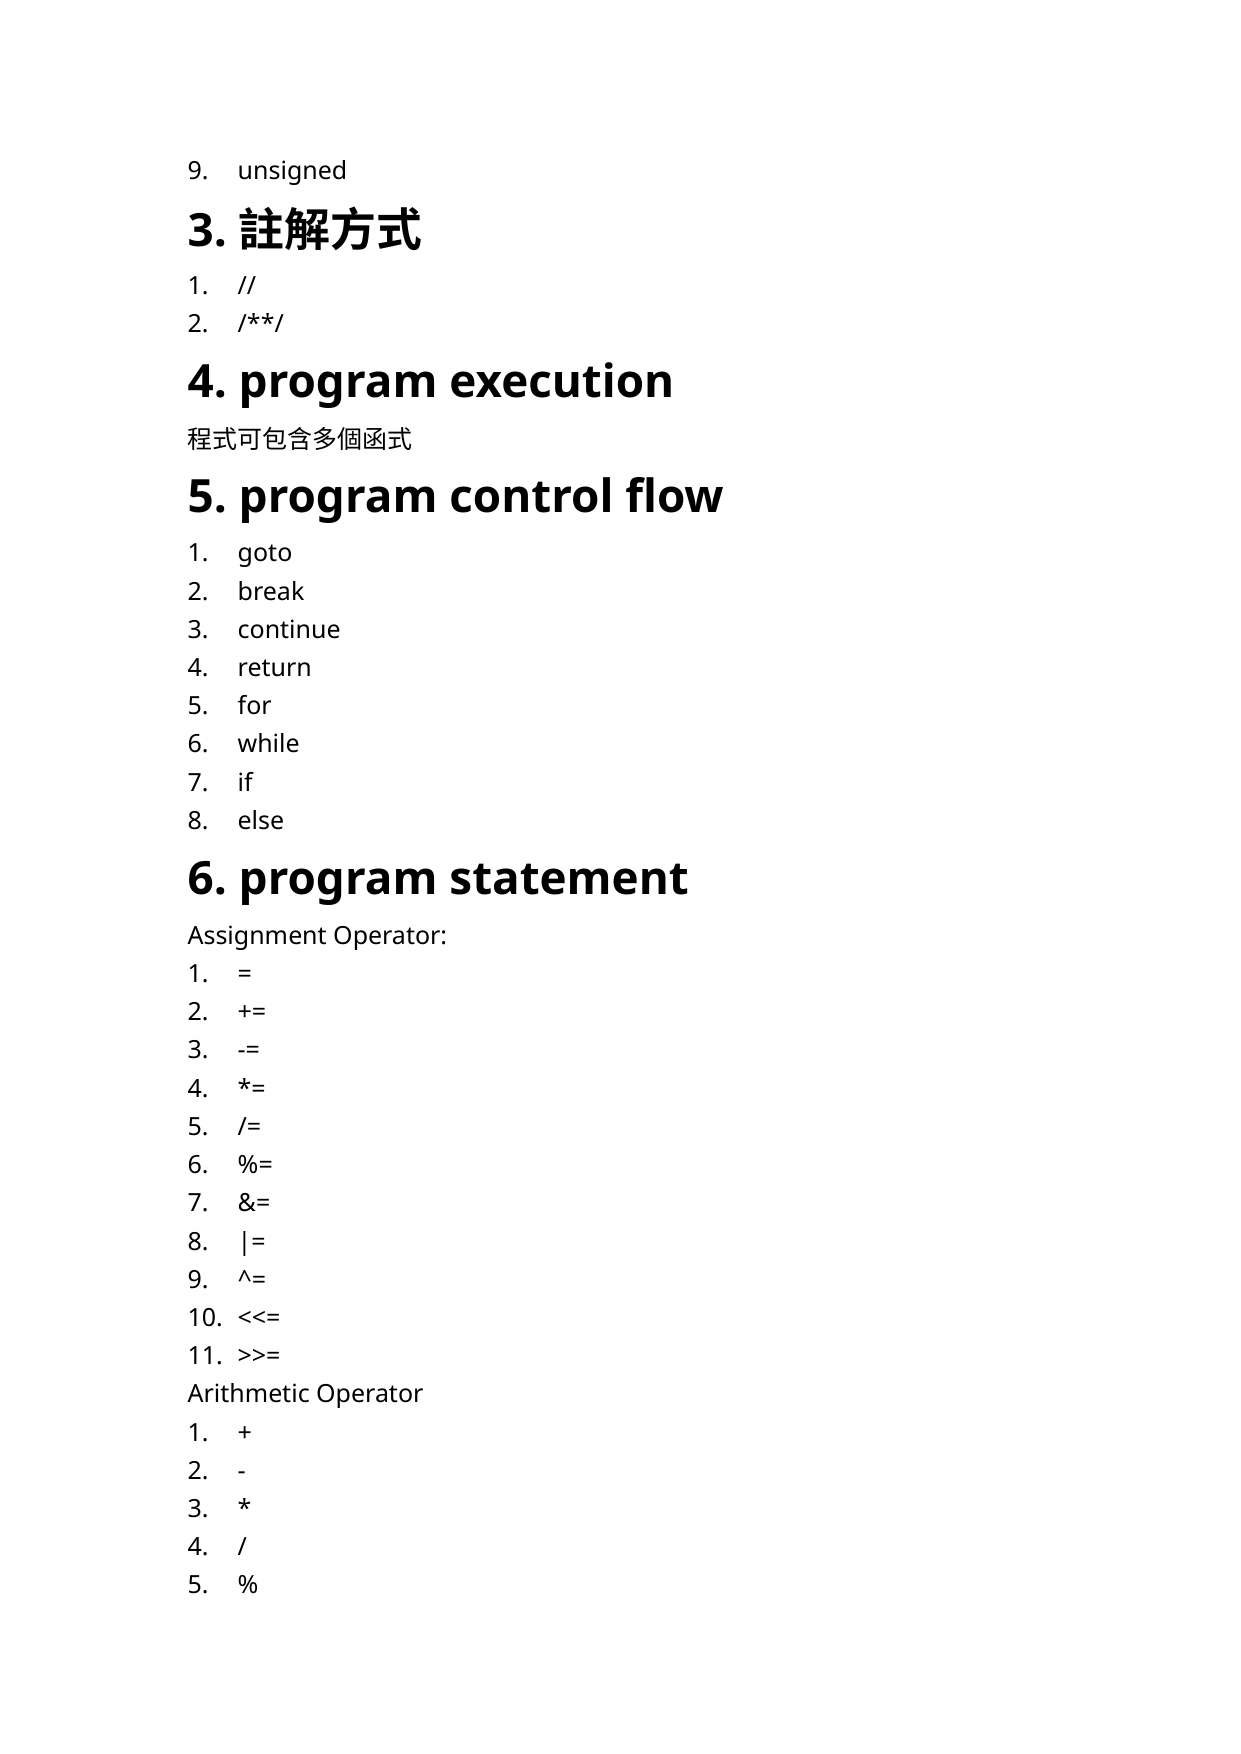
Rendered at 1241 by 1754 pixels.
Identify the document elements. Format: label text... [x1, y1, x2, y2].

list %= [187, 1144, 1053, 1183]
subtitle 6. program statement [187, 839, 1053, 915]
list = [187, 953, 1053, 992]
list else [187, 801, 1053, 839]
list /= [187, 1106, 1053, 1144]
text 程式可包含多個函式 [187, 418, 1053, 456]
list * [187, 1489, 1053, 1527]
subtitle 4. program execution [187, 342, 1053, 418]
list *= [187, 1068, 1053, 1106]
list unsigned [187, 151, 1053, 189]
list goto [187, 533, 1053, 571]
list /**/ [187, 303, 1053, 342]
list -= [187, 1030, 1053, 1068]
list continue [187, 609, 1053, 648]
list += [187, 992, 1053, 1030]
list if [187, 762, 1053, 801]
subtitle 3. 註解方式 [187, 189, 1053, 265]
list % [187, 1565, 1053, 1603]
subtitle 5. program control flow [187, 456, 1053, 533]
list >>= [187, 1336, 1053, 1374]
list - [187, 1450, 1053, 1489]
list <<= [187, 1297, 1053, 1336]
text Assignment Operator: [187, 915, 1053, 953]
list ^= [187, 1259, 1053, 1297]
list + [187, 1412, 1053, 1450]
list |= [187, 1221, 1053, 1259]
list return [187, 648, 1053, 686]
list break [187, 571, 1053, 609]
list while [187, 724, 1053, 762]
list / [187, 1527, 1053, 1565]
list for [187, 686, 1053, 724]
list // [187, 265, 1053, 303]
text Arithmetic Operator [187, 1374, 1053, 1412]
list &= [187, 1183, 1053, 1221]
